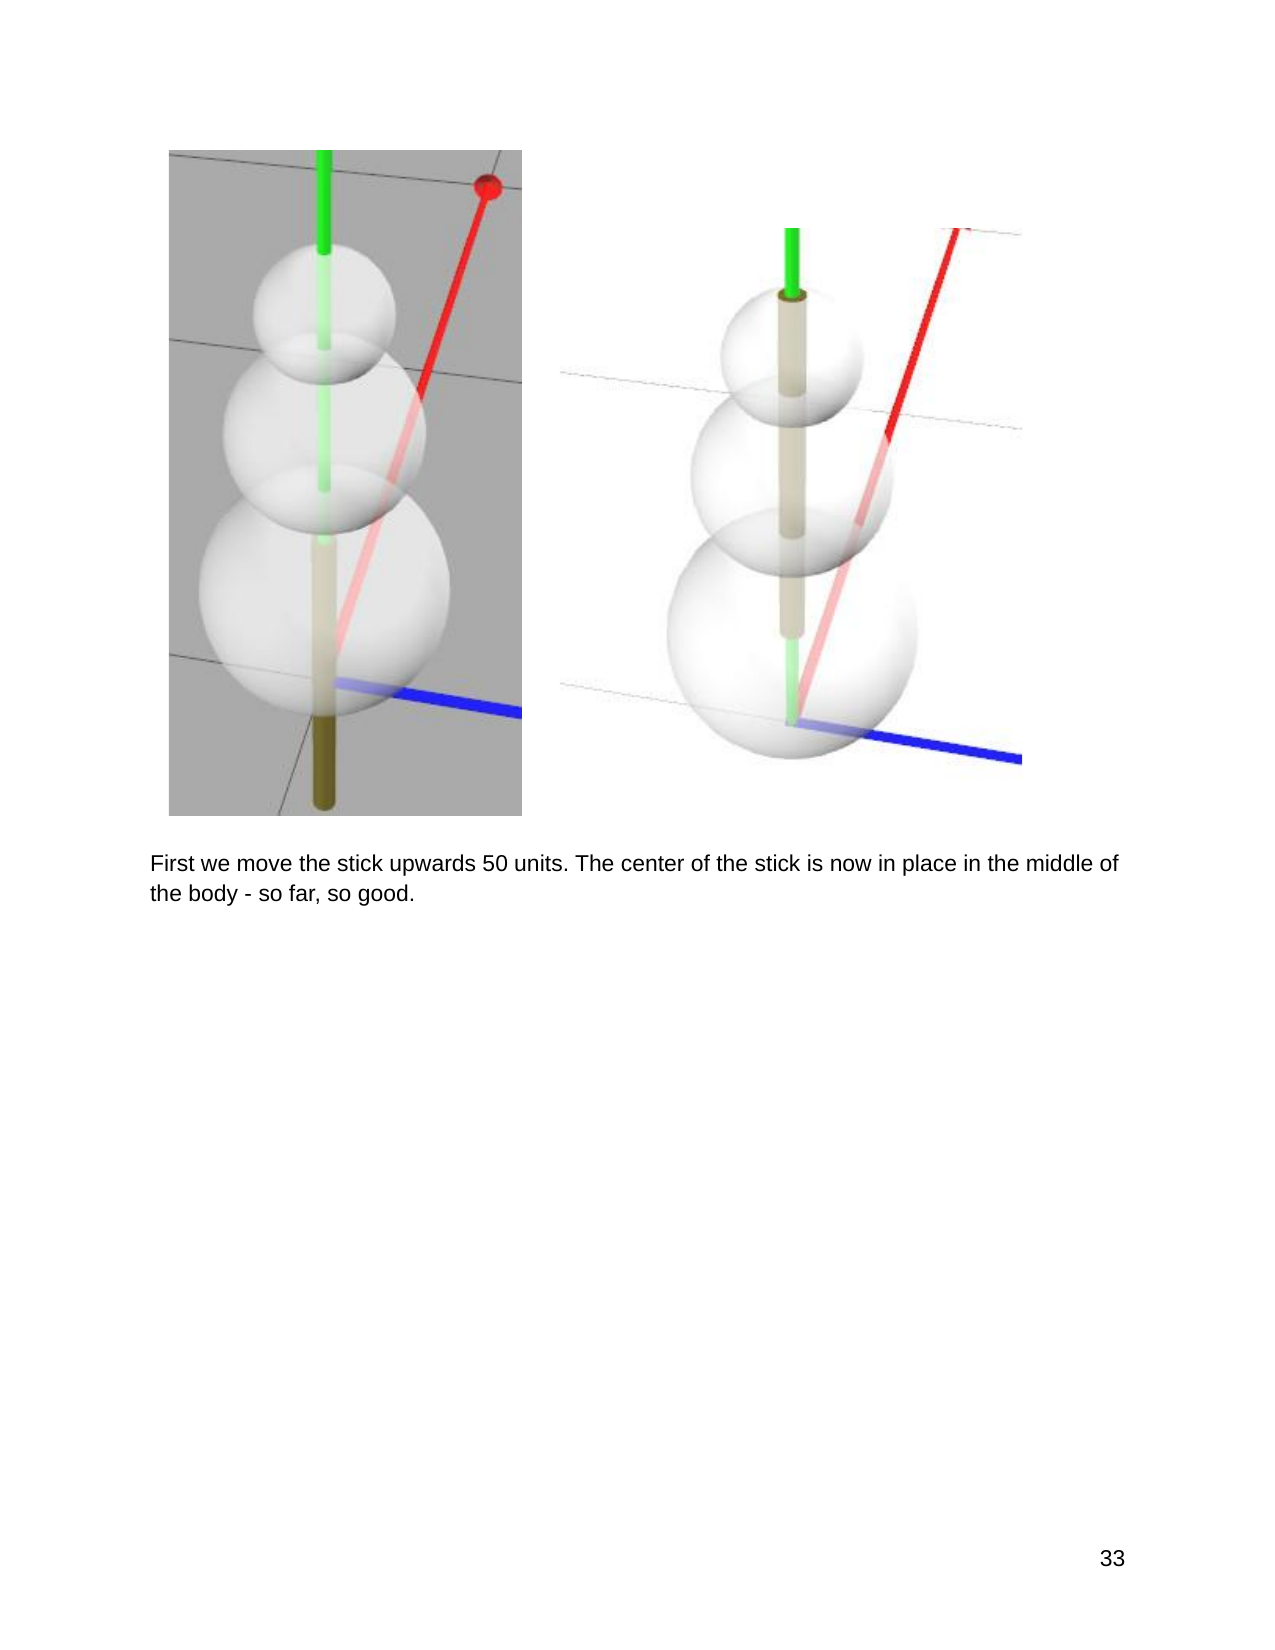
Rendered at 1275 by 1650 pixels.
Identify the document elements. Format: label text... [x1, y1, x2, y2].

picture [168, 150, 522, 816]
picture [559, 228, 1023, 816]
text First we move the stick upwards 50 units. The center of the stick is now in place in the middle of the body - so far, so good. [150, 850, 1125, 906]
